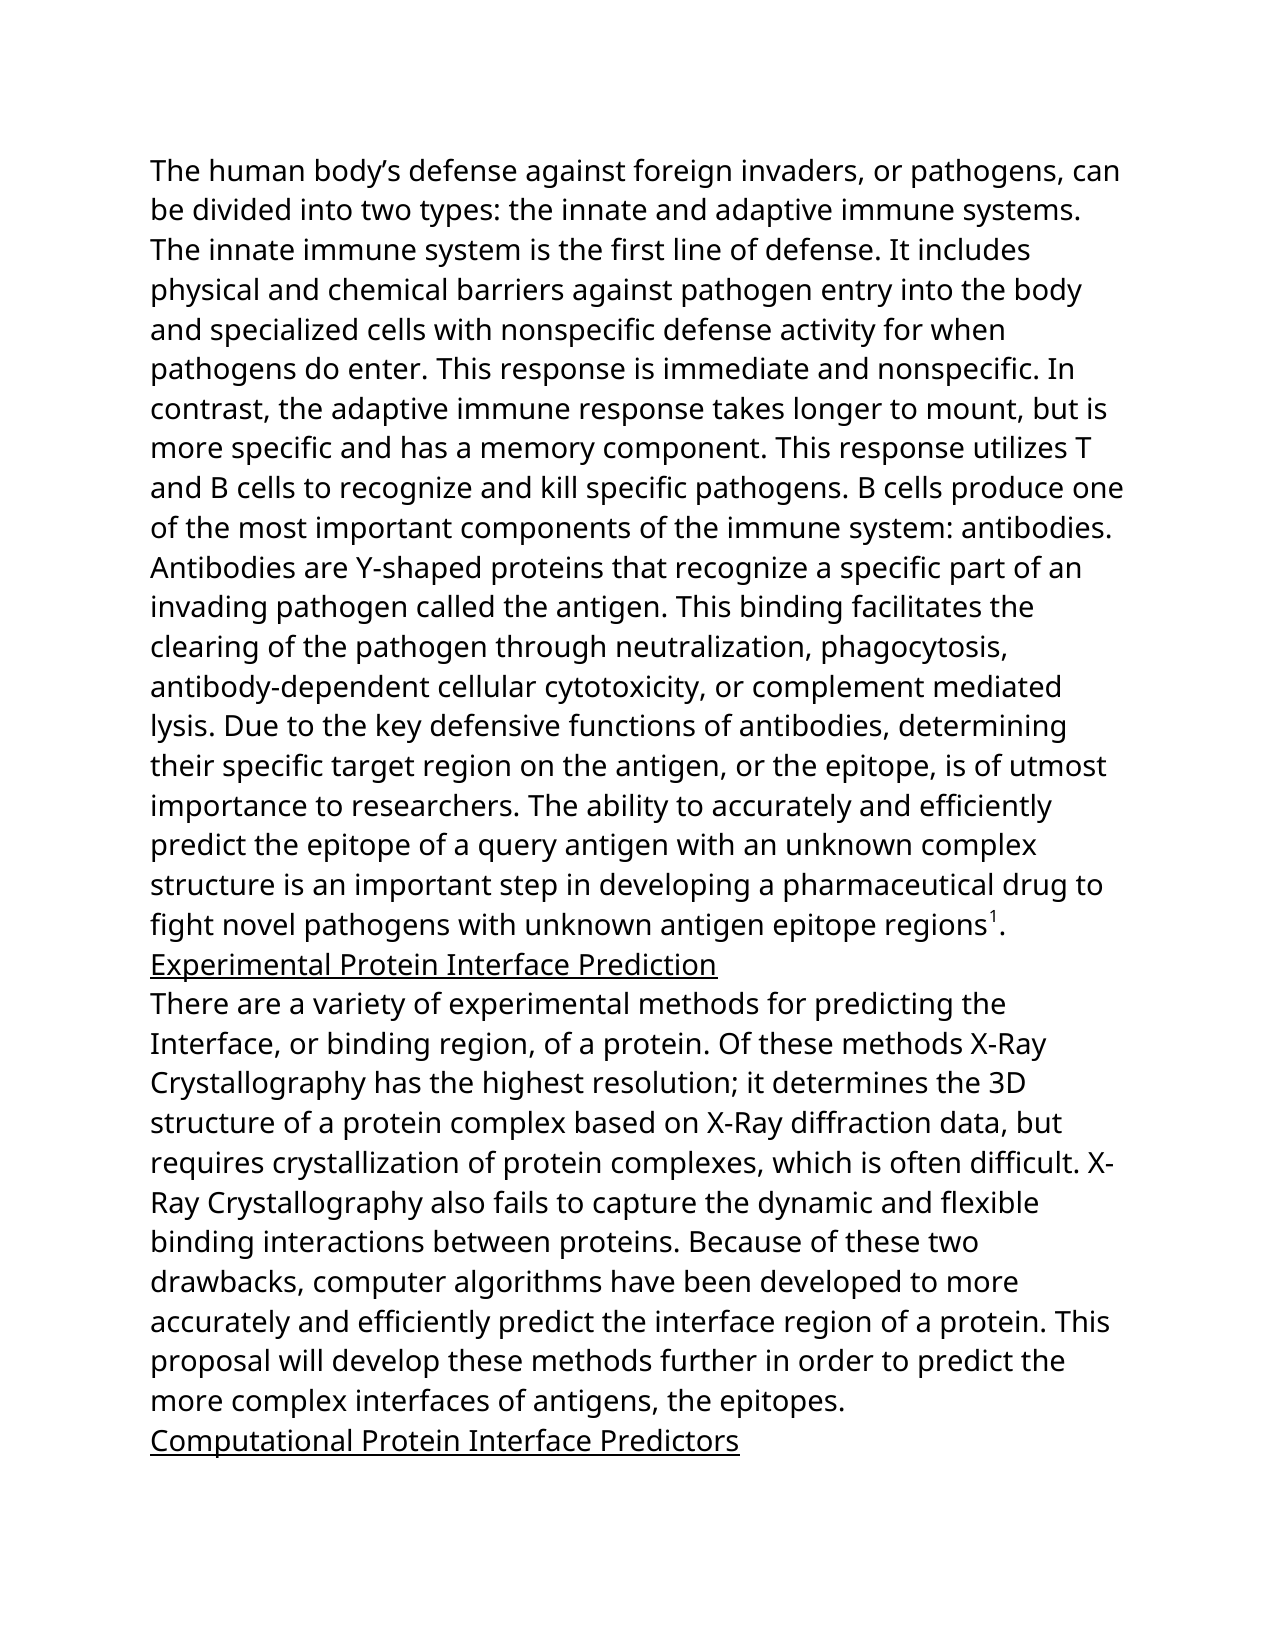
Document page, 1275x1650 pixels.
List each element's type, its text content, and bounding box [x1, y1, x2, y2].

text The human body’s defense against foreign invaders, or pathogens, can be divided into two types: the innate and adaptive immune systems. The innate immune system is the first line of defense. It includes physical and chemical barriers against pathogen entry into the body and specialized cells with nonspecific defense activity for when pathogens do enter. This response is immediate and nonspecific. In contrast, the adaptive immune response takes longer to mount, but is more specific and has a memory component. This response utilizes T and B cells to recognize and kill specific pathogens. B cells produce one of the most important components of the immune system: antibodies. Antibodies are Y-shaped proteins that recognize a specific part of an invading pathogen called the antigen. This binding facilitates the clearing of the pathogen through neutralization, phagocytosis, antibody-dependent cellular cytotoxicity, or complement mediated lysis. Due to the key defensive functions of antibodies, determining their specific target region on the antigen, or the epitope, is of utmost importance to researchers. The ability to accurately and efficiently predict the epitope of a query antigen with an unknown complex structure is an important step in developing a pharmaceutical drug to fight novel pathogens with unknown antigen epitope regions1. [150, 150, 1125, 944]
text Experimental Protein Interface Prediction [150, 944, 1125, 983]
text Interface, or binding region, of a protein. Of these methods X-Ray Crystallography has the highest resolution; it determines the 3D structure of a protein complex based on X-Ray diffraction data, but requires crystallization of protein complexes, which is often difficult. X-Ray Crystallography also fails to capture the dynamic and flexible binding interactions between proteins. Because of these two drawbacks, computer algorithms have been developed to more accurately and efficiently predict the interface region of a protein. This proposal will develop these methods further in order to predict the more complex interfaces of antigens, the epitopes. [150, 1023, 1125, 1420]
text Computational Protein Interface Predictors [150, 1420, 1125, 1460]
text There are a variety of experimental methods for predicting the [150, 983, 1125, 1023]
